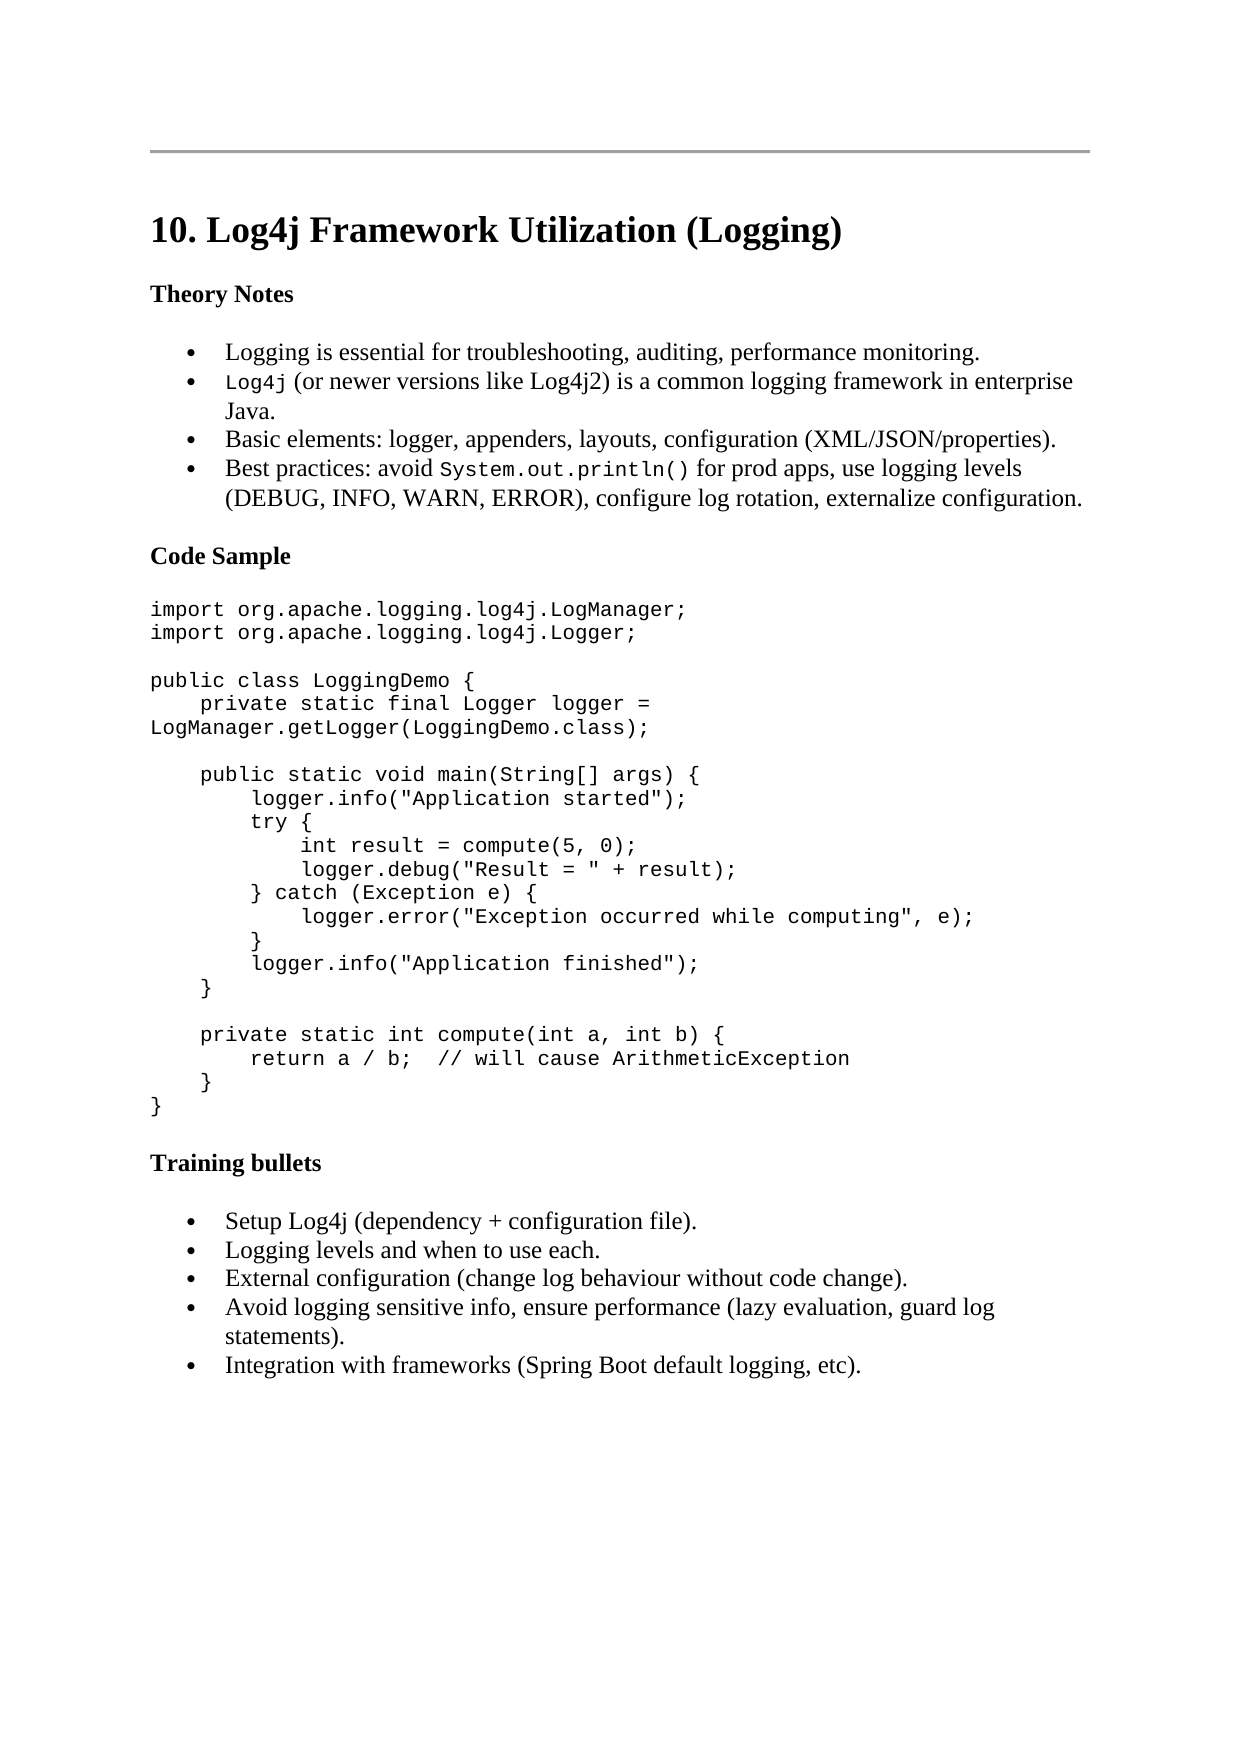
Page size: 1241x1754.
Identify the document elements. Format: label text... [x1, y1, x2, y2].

text } [150, 930, 1090, 953]
text logger.error("Exception occurred while computing", e); [150, 906, 1090, 930]
text 10. Log4j Framework Utilization (Logging) [150, 207, 1090, 250]
text public class LoggingDemo { [150, 669, 1090, 693]
text try { [150, 811, 1090, 835]
text } [150, 977, 1090, 1001]
text } [150, 1095, 1090, 1119]
text int result = compute(5, 0); [150, 835, 1090, 859]
list Avoid logging sensitive info, ensure performance (lazy evaluation, guard log statements). [187, 1292, 1090, 1350]
text } catch (Exception e) { [150, 882, 1090, 906]
list Log4j (or newer versions like Log4j2) is a common logging framework in enterprise Java. [187, 366, 1090, 424]
list Integration with frameworks (Spring Boot default logging, etc). [187, 1350, 1090, 1378]
text import org.apache.logging.log4j.Logger; [150, 622, 1090, 646]
list Logging is essential for troubleshooting, auditing, performance monitoring. [187, 337, 1090, 366]
text Theory Notes [150, 279, 1090, 308]
text } [150, 1072, 1090, 1095]
text logger.debug("Result = " + result); [150, 859, 1090, 882]
list Setup Log4j (dependency + configuration file). [187, 1206, 1090, 1235]
text Training bullets [150, 1148, 1090, 1177]
text import org.apache.logging.log4j.LogManager; [150, 599, 1090, 622]
text private static int compute(int a, int b) { [150, 1024, 1090, 1048]
list External configuration (change log behaviour without code change). [187, 1263, 1090, 1292]
list Logging levels and when to use each. [187, 1235, 1090, 1263]
text Code Sample [150, 541, 1090, 569]
text public static void main(String[] args) { [150, 764, 1090, 788]
list Best practices: avoid System.out.println() for prod apps, use logging levels (DEBUG, INFO, WARN, ERROR), configure log rotation, externalize configuration. [187, 453, 1090, 512]
text return a / b; // will cause ArithmeticException [150, 1048, 1090, 1072]
text logger.info("Application started"); [150, 788, 1090, 811]
list Basic elements: logger, appenders, layouts, configuration (XML/JSON/properties). [187, 424, 1090, 453]
text logger.info("Application finished"); [150, 953, 1090, 977]
text private static final Logger logger = LogManager.getLogger(LoggingDemo.class); [150, 693, 1090, 741]
